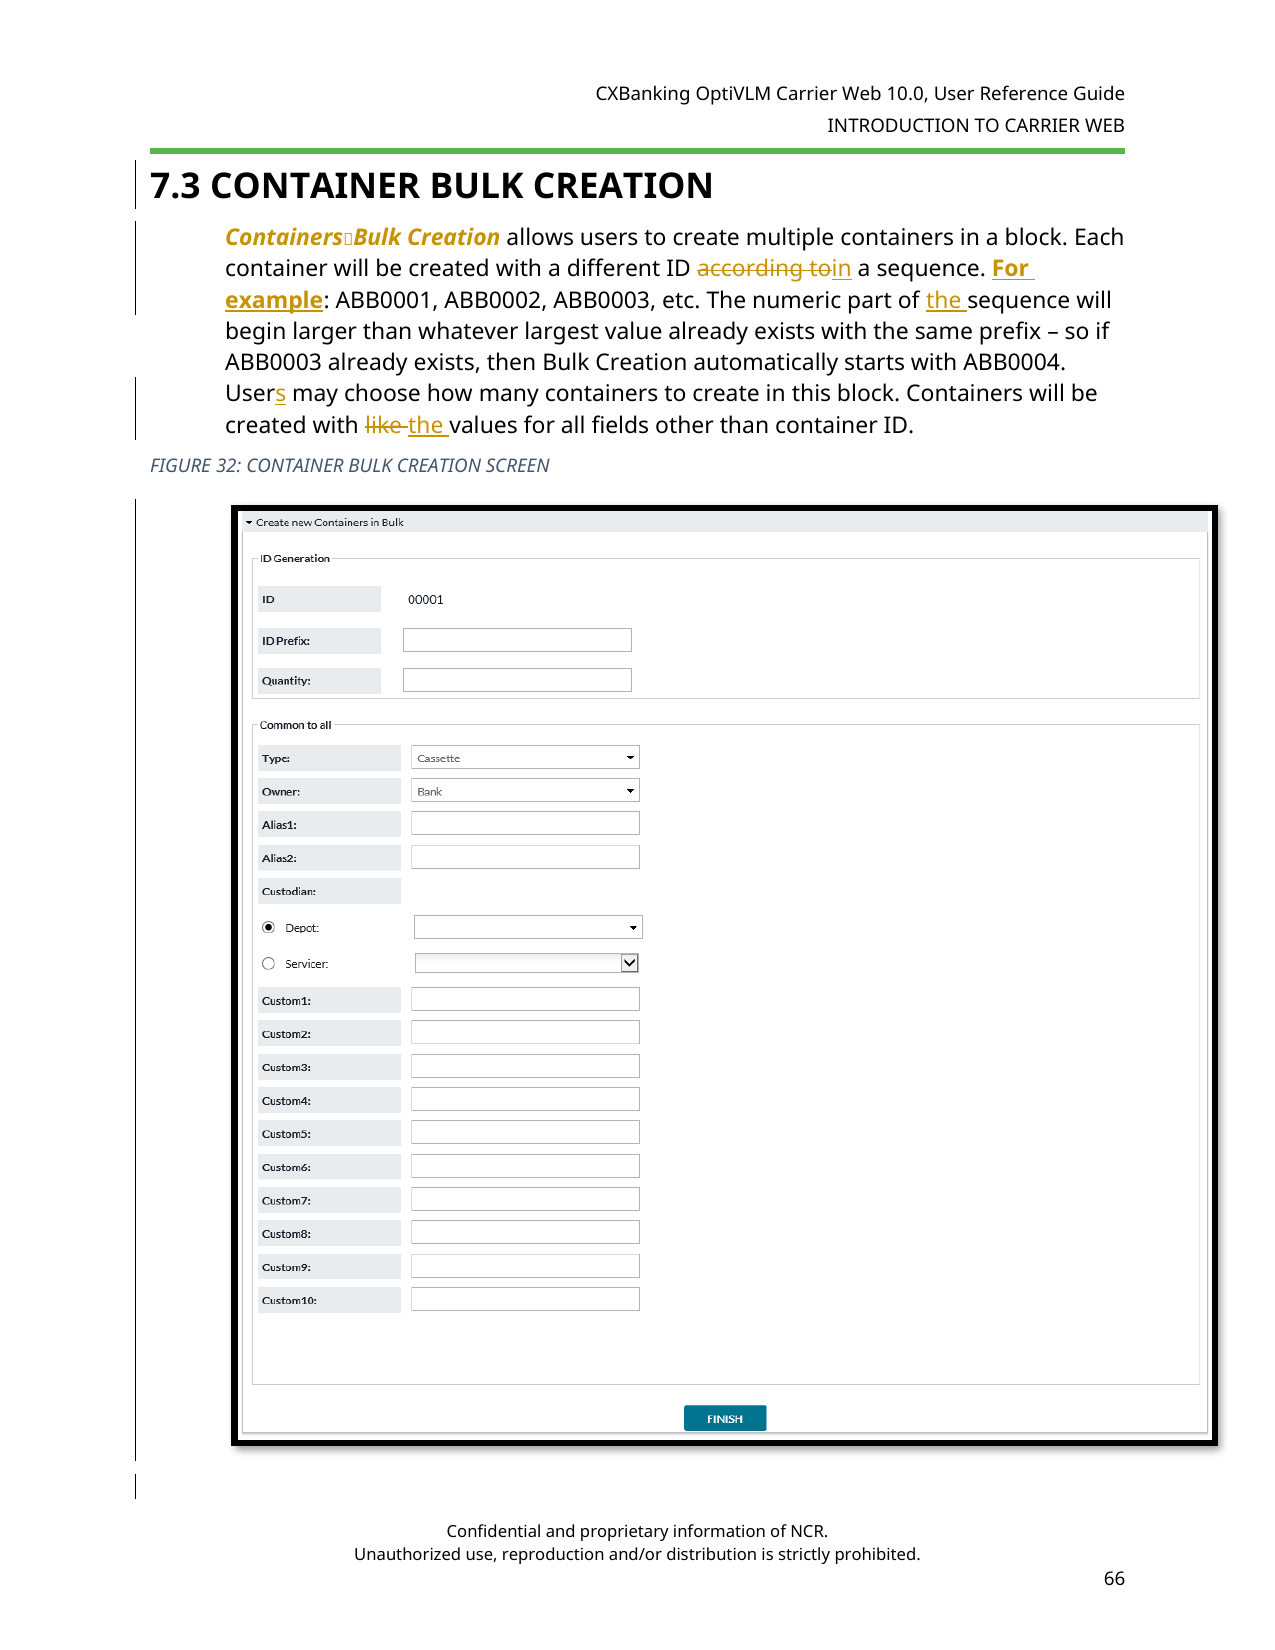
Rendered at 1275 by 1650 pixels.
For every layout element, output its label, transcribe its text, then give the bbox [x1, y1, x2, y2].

picture [238, 511, 1212, 1440]
text FIGURE 32: CONTAINER BULK CREATION SCREEN [150, 452, 1125, 478]
text ContainersBulk Creation allows users to create multiple containers in a block. Each container will be created with a different ID a sequence. For example: ABB0001, ABB0002, ABB0003, etc. The numeric part of sequence will begin larger than whatever largest value already exists with the same prefix – so if ABB0003 already exists, then Bulk Creation automatically starts with ABB0004. User may choose how many containers to create in this block. Containers will be created with values for all fields other than container ID. [225, 221, 1125, 440]
subtitle CONTAINER BULK CREATION [150, 160, 1125, 208]
